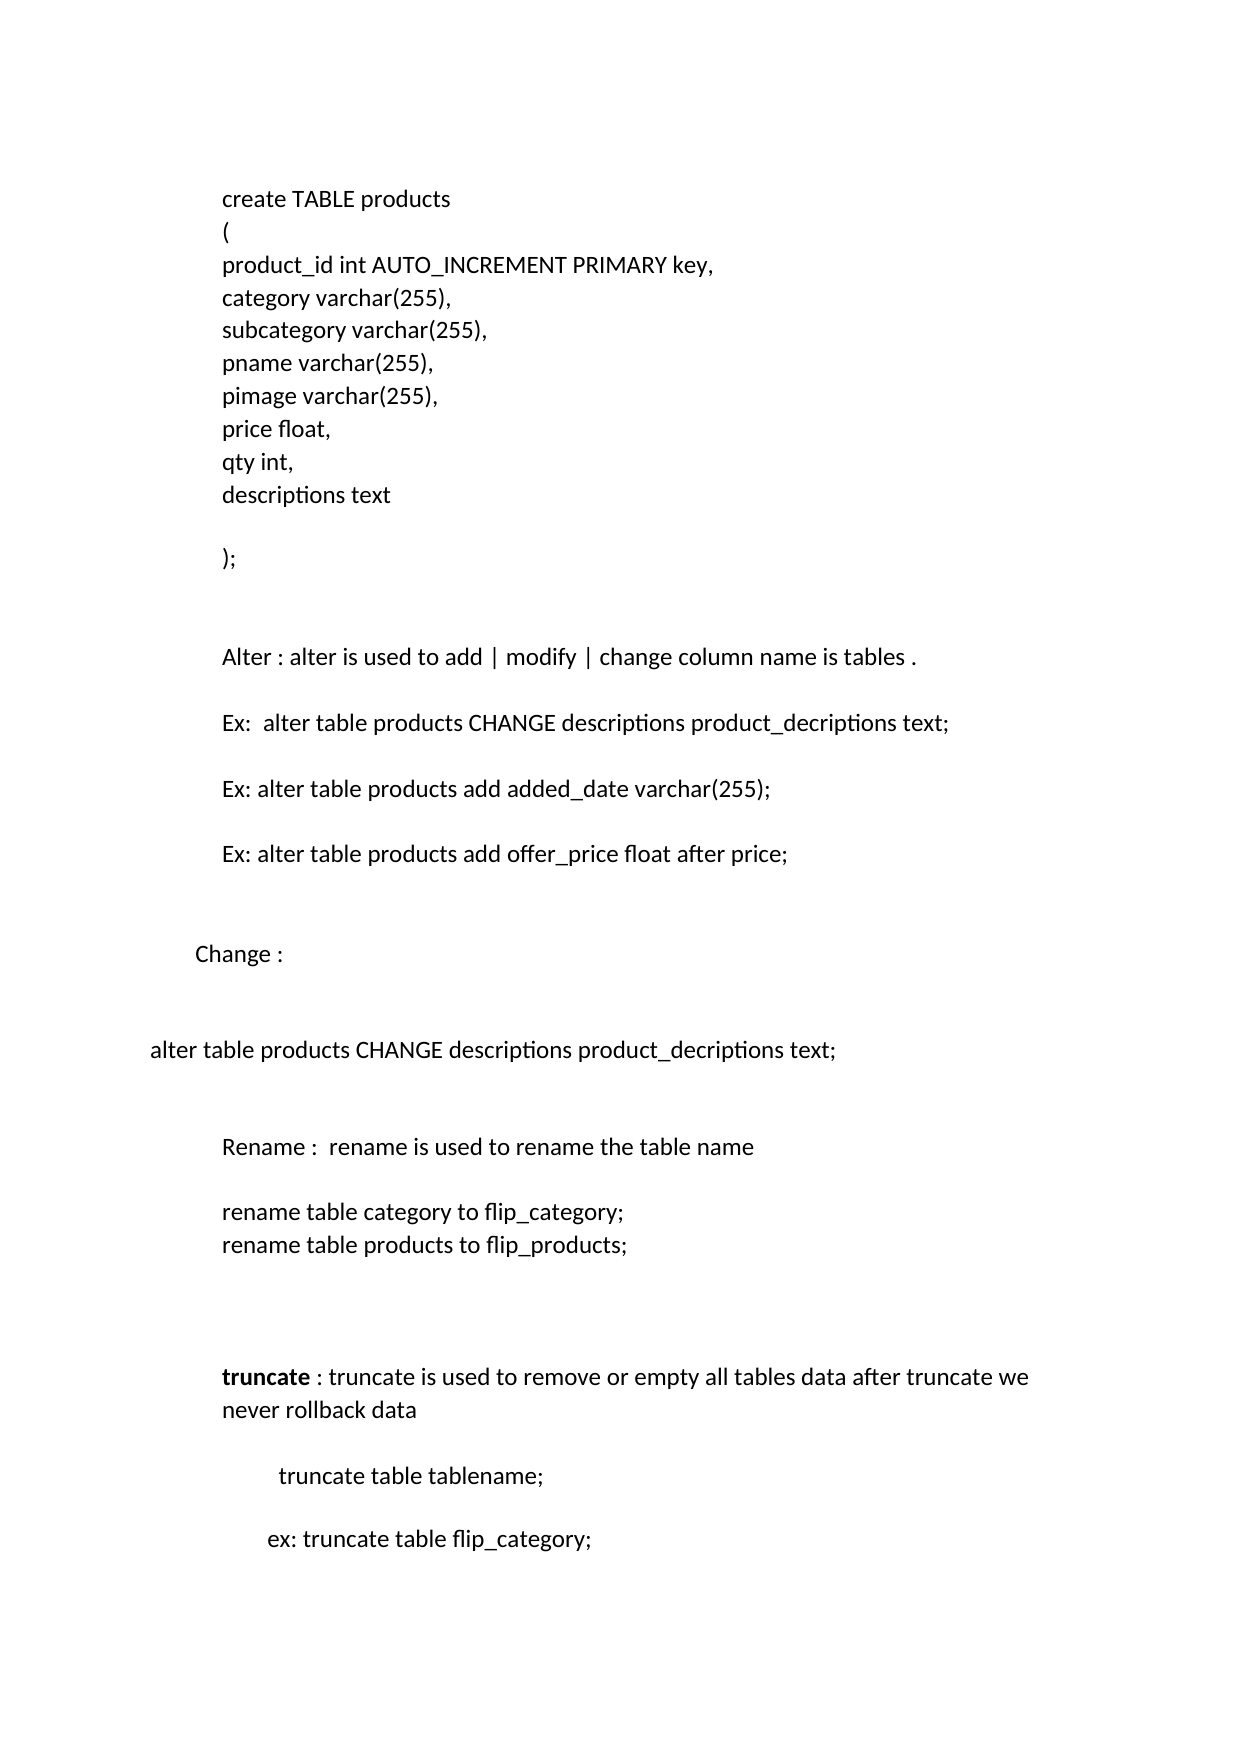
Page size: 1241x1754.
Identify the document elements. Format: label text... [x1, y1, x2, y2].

list truncate : truncate is used to remove or empty all tables data after truncate we never rollback data [222, 1361, 1090, 1424]
list price float, [222, 413, 1090, 444]
text alter table products CHANGE descriptions product_decriptions text; [150, 1034, 1090, 1065]
list Alter : alter is used to add | modify | change column name is tables . [222, 641, 1090, 672]
list ex: truncate table flip_category; [222, 1523, 1090, 1553]
list truncate table tablename; [222, 1460, 1090, 1490]
list product_id int AUTO_INCREMENT PRIMARY key, [222, 249, 1090, 279]
list create TABLE products [222, 183, 1090, 213]
list descriptions text [222, 479, 1090, 510]
list qty int, [222, 446, 1090, 477]
list pimage varchar(255), [222, 380, 1090, 411]
list subcategory varchar(255), [222, 314, 1090, 345]
list ( [222, 216, 1090, 246]
list ); [222, 542, 1090, 573]
text Change : [150, 938, 1090, 968]
list pname varchar(255), [222, 347, 1090, 378]
list rename table products to flip_products; [222, 1229, 1090, 1260]
list Rename : rename is used to rename the table name [222, 1131, 1090, 1161]
list Ex: alter table products add offer_price float after price; [222, 838, 1090, 869]
list rename table category to flip_category; [222, 1196, 1090, 1227]
list Ex: alter table products add added_date varchar(255); [222, 773, 1090, 803]
list category varchar(255), [222, 282, 1090, 312]
list Ex: alter table products CHANGE descriptions product_decriptions text; [222, 707, 1090, 737]
